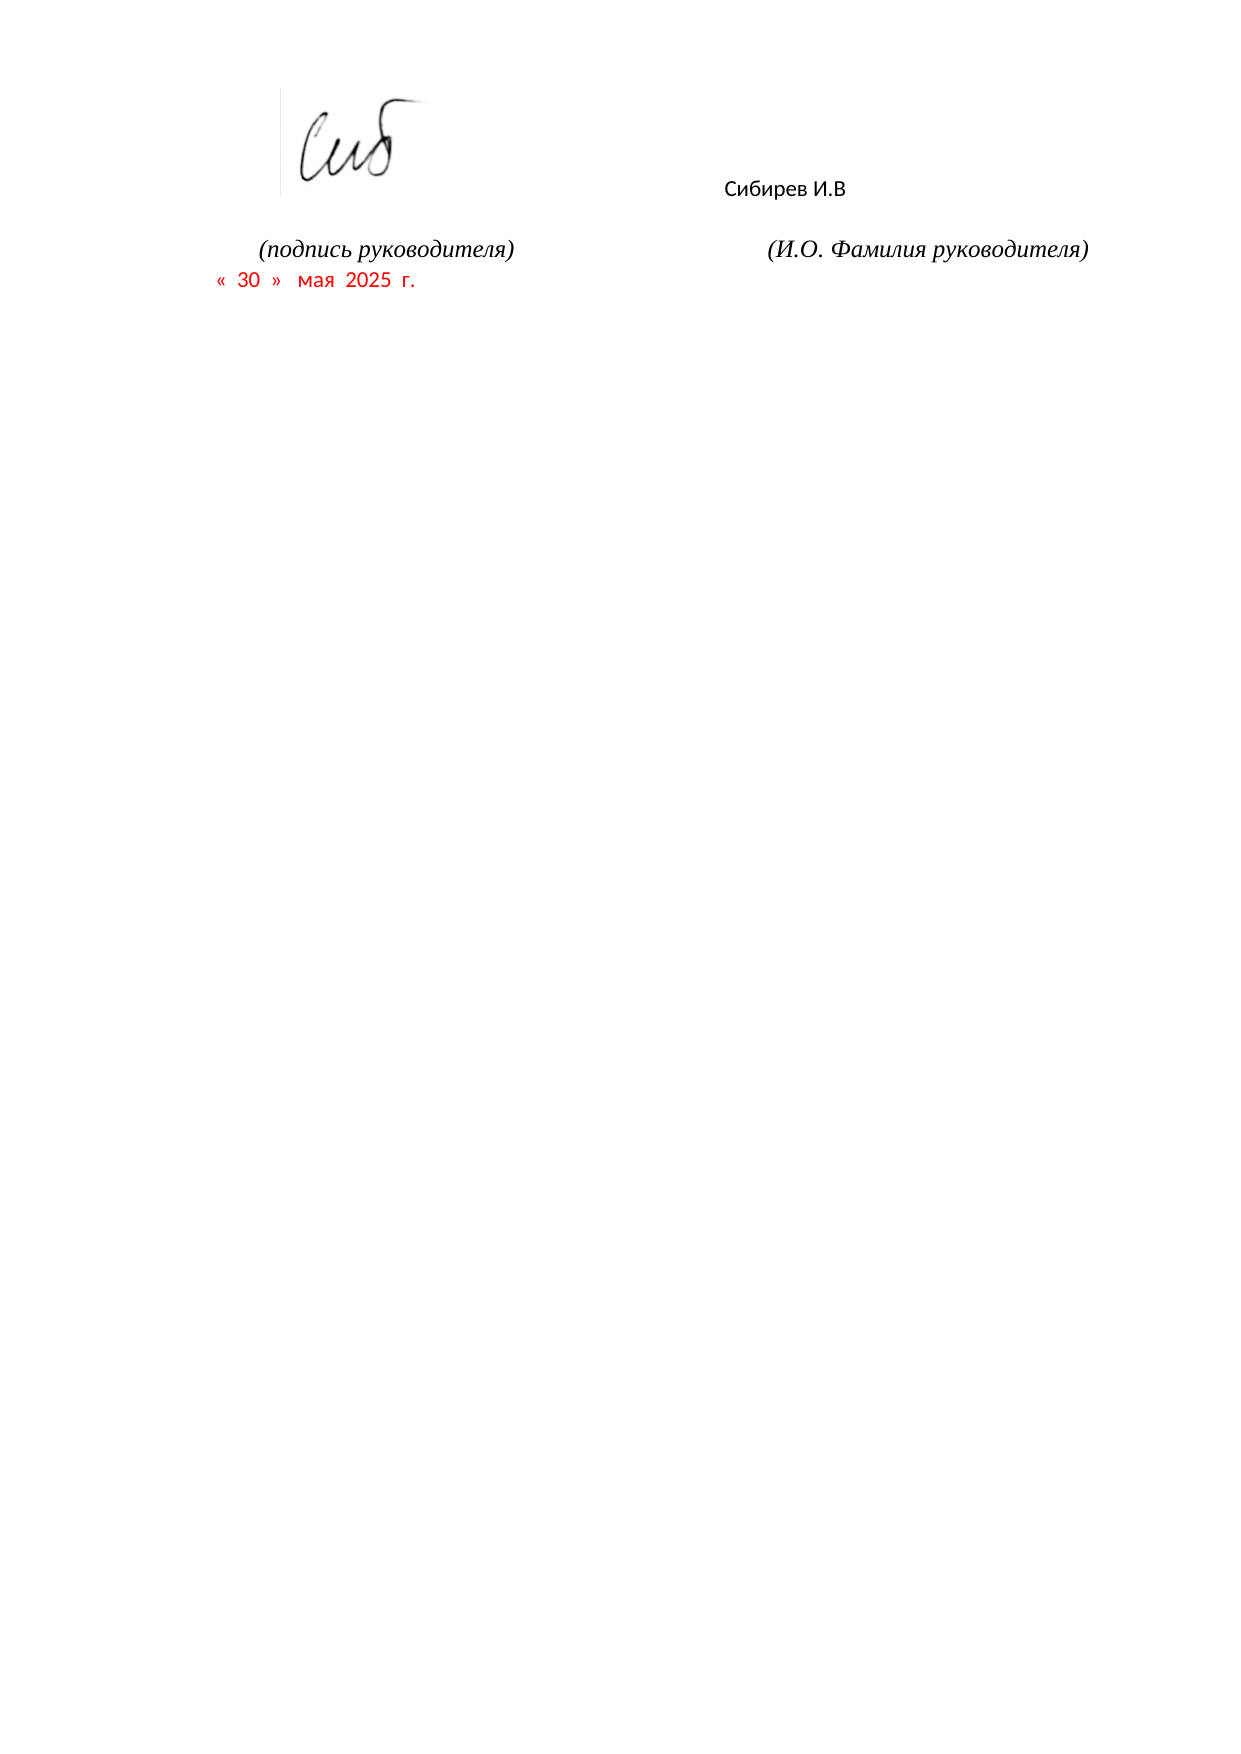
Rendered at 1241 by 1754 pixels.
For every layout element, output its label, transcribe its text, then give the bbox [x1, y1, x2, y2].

text « 30 » мая 2025 г. [177, 265, 1152, 293]
picture [280, 88, 440, 197]
list (подпись руководителя) (И.О. Фамилия руководителя) [252, 234, 1152, 263]
text Сибирев И.В [177, 89, 1152, 202]
